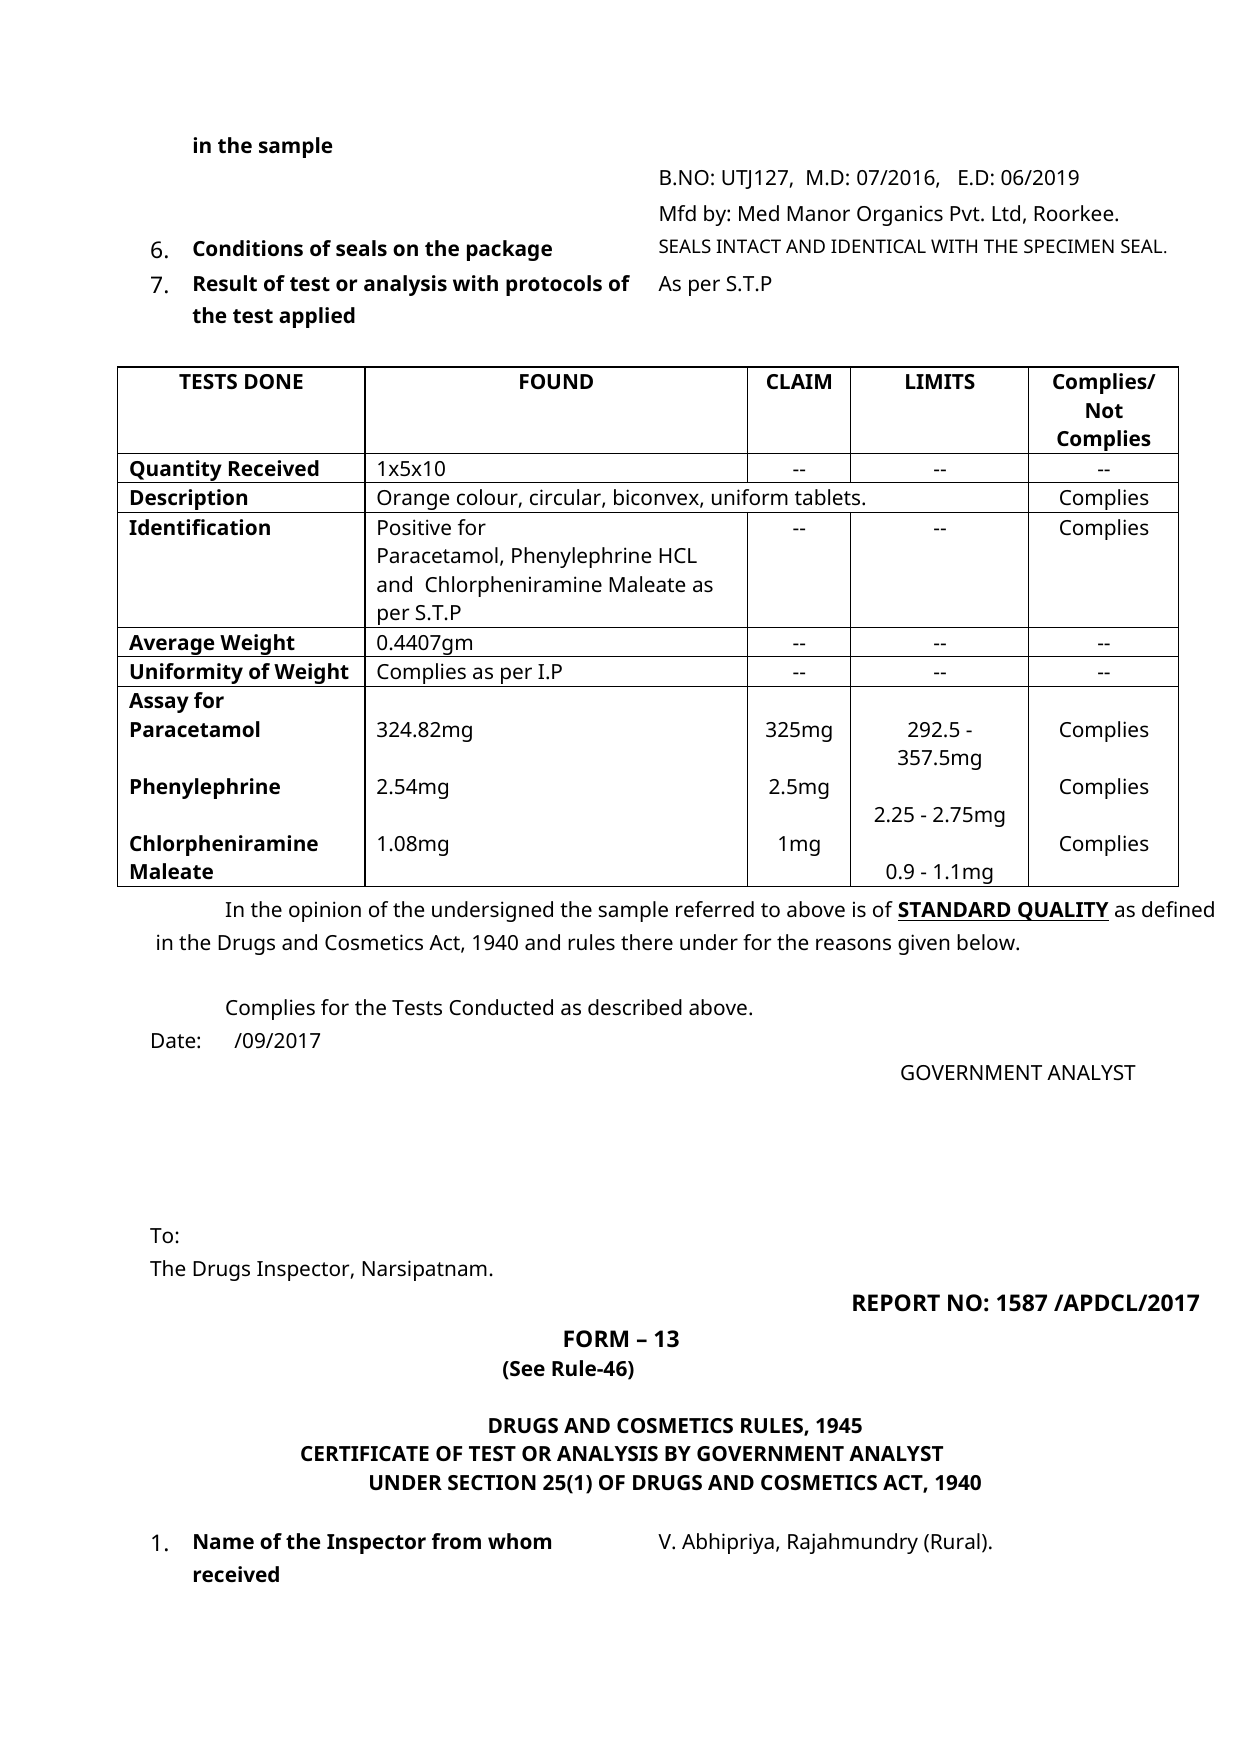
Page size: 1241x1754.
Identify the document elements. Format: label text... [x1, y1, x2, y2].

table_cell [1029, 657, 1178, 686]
text The Drugs Inspector, Narsipatnam. [150, 1254, 1240, 1283]
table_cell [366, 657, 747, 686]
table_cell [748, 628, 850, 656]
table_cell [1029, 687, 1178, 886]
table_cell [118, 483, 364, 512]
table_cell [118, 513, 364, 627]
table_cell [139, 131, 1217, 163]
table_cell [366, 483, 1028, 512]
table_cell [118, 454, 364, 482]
text REPORT NO: 1587 /APDCL/2017 [150, 1287, 1200, 1318]
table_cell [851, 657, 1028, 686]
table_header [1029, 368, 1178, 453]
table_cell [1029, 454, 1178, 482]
text In the opinion of the undersigned the sample referred to above is of STANDARD QUALITY as defined [150, 448, 1240, 924]
text GOVERNMENT ANALYST [825, 1058, 1240, 1087]
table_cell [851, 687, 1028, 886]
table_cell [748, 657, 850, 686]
text DRUGS AND COSMETICS RULES, 1945 [150, 1411, 1200, 1439]
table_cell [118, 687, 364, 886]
text Date: /09/2017 [150, 1026, 1240, 1054]
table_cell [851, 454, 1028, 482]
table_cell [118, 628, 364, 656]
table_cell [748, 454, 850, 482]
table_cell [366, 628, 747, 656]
text Complies for the Tests Conducted as described above. [150, 993, 1240, 1022]
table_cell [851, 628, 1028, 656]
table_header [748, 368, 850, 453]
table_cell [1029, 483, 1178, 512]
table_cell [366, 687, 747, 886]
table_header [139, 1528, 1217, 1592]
text UNDER SECTION 25(1) OF DRUGS AND COSMETICS ACT, 1940 [150, 1468, 1200, 1496]
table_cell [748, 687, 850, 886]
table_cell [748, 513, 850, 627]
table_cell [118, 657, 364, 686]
text (See Rule-46) [150, 1354, 1200, 1382]
text in the Drugs and Cosmetics Act, 1940 and rules there under for the reasons given below. [150, 928, 1240, 957]
text To: [150, 1222, 1240, 1250]
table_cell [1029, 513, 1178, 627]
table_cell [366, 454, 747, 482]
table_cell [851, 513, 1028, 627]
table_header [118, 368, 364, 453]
text CERTIFICATE OF TEST OR ANALYSIS BY GOVERNMENT ANALYST [225, 1439, 1200, 1468]
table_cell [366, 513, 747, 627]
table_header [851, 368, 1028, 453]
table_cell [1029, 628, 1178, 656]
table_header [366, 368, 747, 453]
text FORM – 13 [525, 1323, 1200, 1354]
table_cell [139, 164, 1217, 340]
